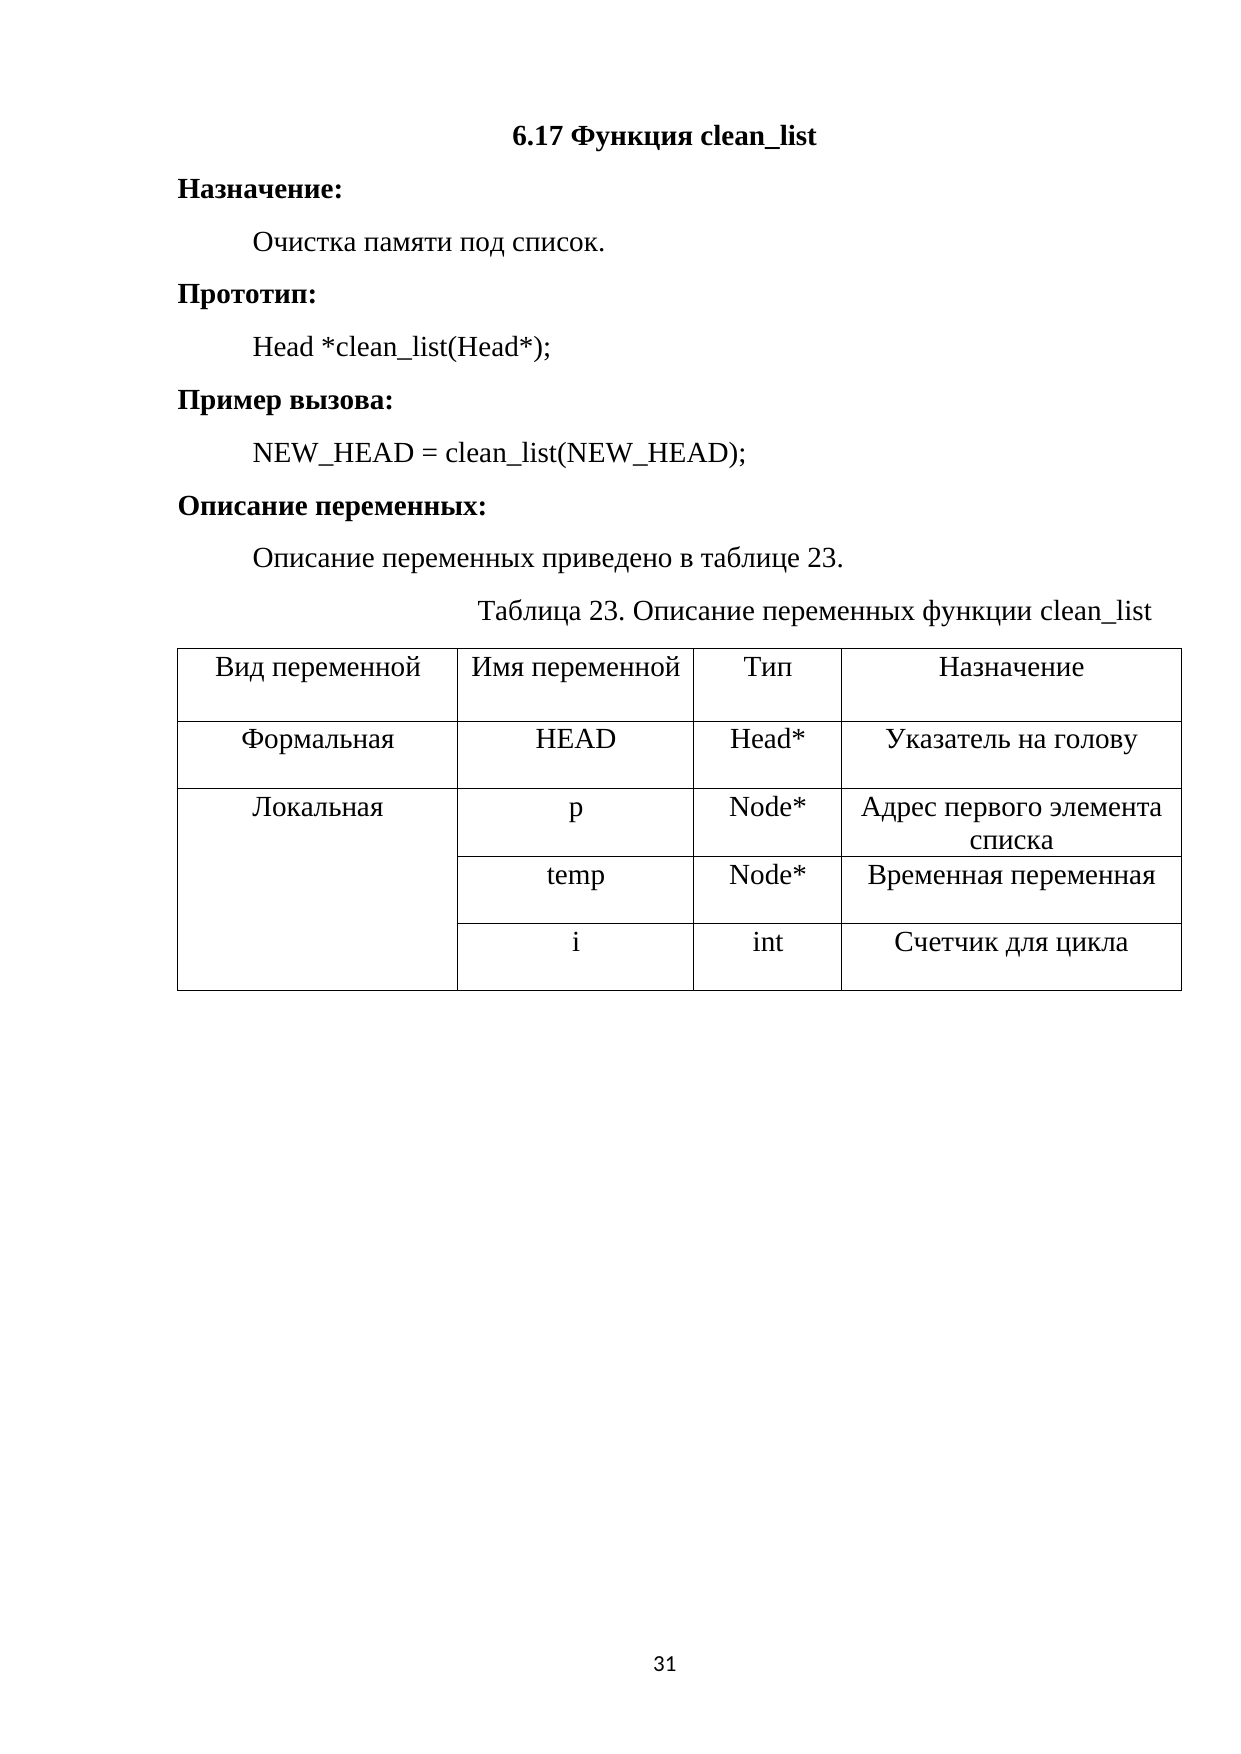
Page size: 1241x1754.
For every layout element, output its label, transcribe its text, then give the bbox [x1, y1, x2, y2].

table_cell int [694, 924, 841, 990]
table_cell Head* [694, 722, 841, 788]
text Таблица 23. Описание переменных функции clean_list [177, 593, 1152, 627]
table_header Назначение [842, 649, 1181, 721]
table_cell i [458, 924, 693, 990]
text 6.17 Функция clean_list [177, 118, 1152, 152]
table_cell Временная переменная [842, 857, 1181, 923]
table_header Имя переменной [458, 649, 693, 721]
text Пример вызова: [177, 382, 1152, 416]
text Head *clean_list(Head*); [177, 329, 1152, 363]
table_cell Адрес первого элемента списка [842, 789, 1181, 856]
text Очистка памяти под список. [177, 224, 1152, 257]
table_cell Node* [694, 789, 841, 856]
text Описание переменных: [177, 488, 1152, 521]
table_header Вид переменной [178, 649, 457, 721]
table_cell Локальная [178, 789, 457, 990]
table_cell temp [458, 857, 693, 923]
text Прототип: [177, 277, 1152, 310]
table_cell Указатель на голову [842, 722, 1181, 788]
table_cell p [458, 789, 693, 856]
text NEW_HEAD = clean_list(NEW_HEAD); [177, 435, 1152, 468]
table_cell Формальная [178, 722, 457, 788]
text Назначение: [177, 171, 1152, 204]
table_cell Счетчик для цикла [842, 924, 1181, 990]
table_header Тип [694, 649, 841, 721]
table_cell HEAD [458, 722, 693, 788]
table_cell Node* [694, 857, 841, 923]
text Описание переменных приведено в таблице 23. [177, 541, 1152, 574]
